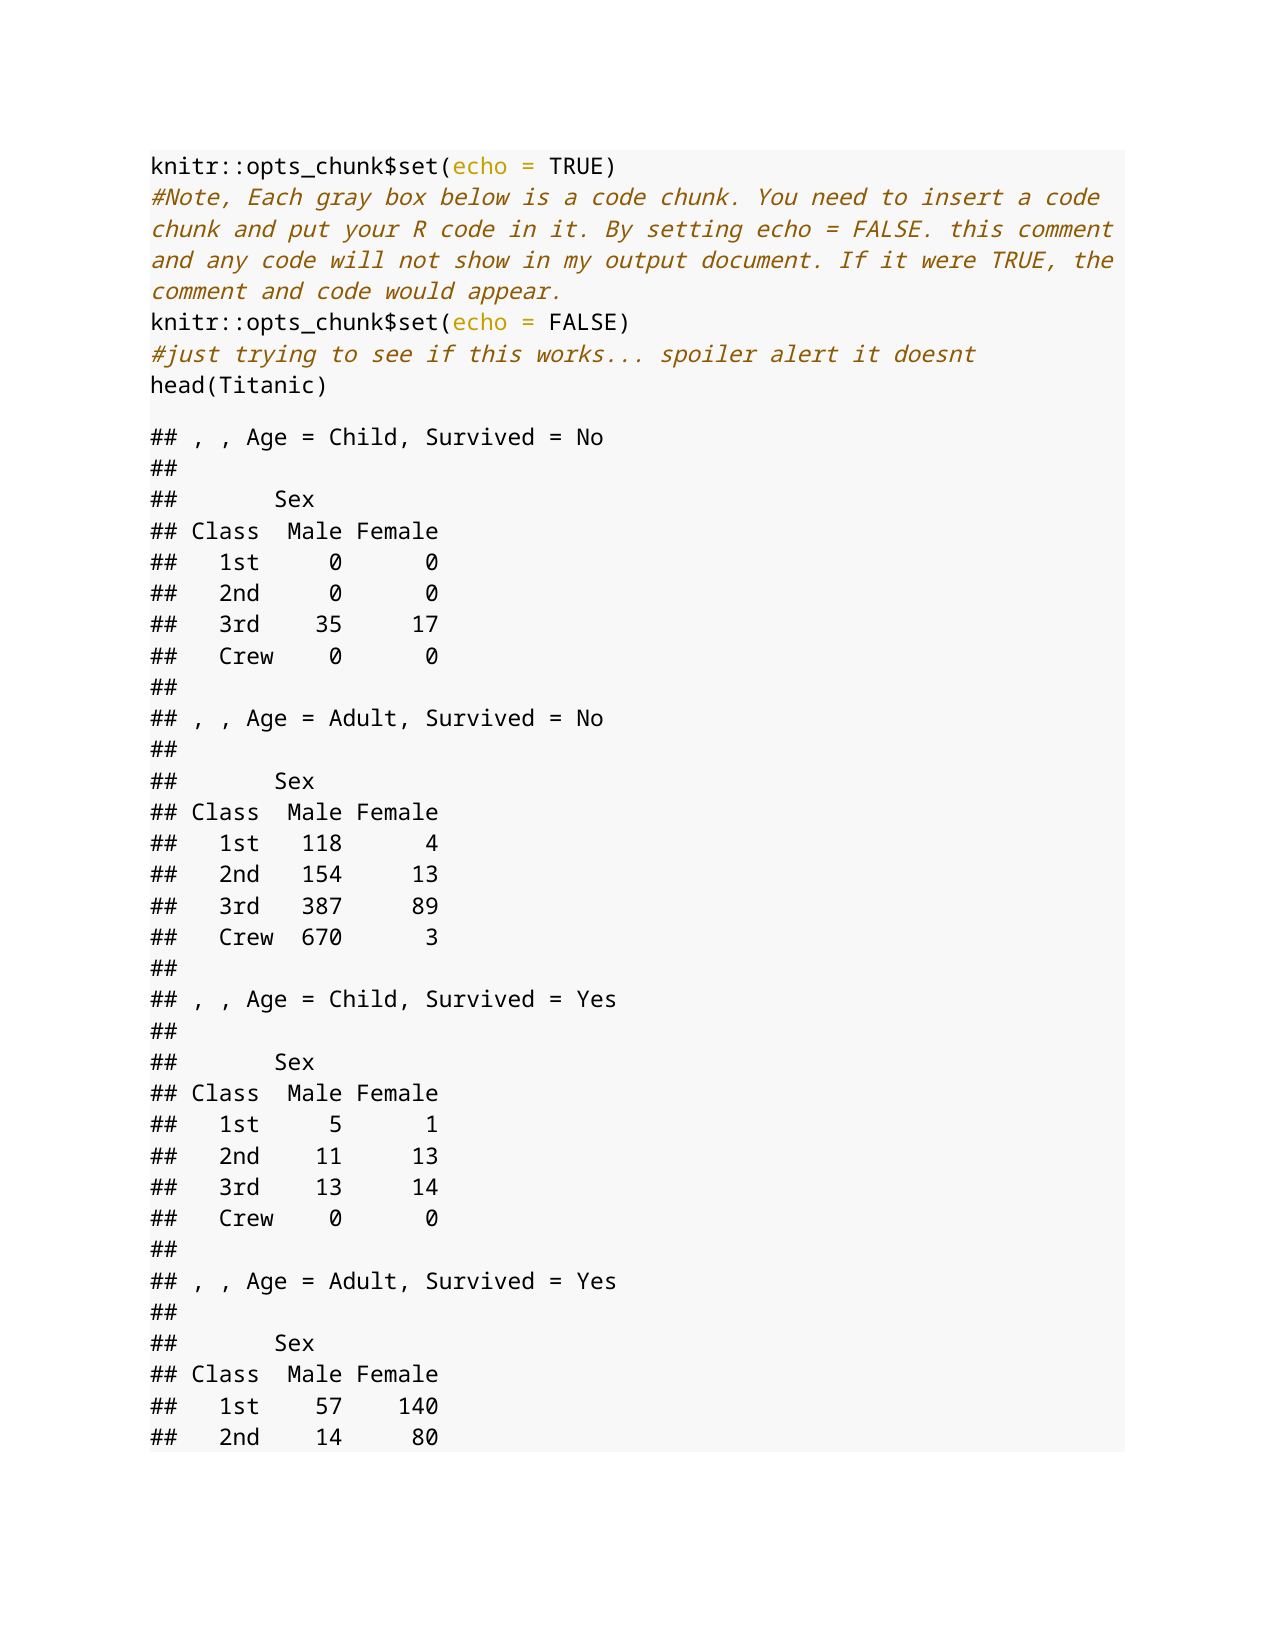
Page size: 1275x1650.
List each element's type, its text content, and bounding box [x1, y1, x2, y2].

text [150, 421, 1125, 1452]
text knitr::opts_chunk$set(echo = TRUE) #Note, Each gray box below is a code chunk. You need to insert a code chunk and put your R code in it. By setting echo = FALSE. this comment and any code will not show in my output document. If it were TRUE, the comment and code would appear. knitr::opts_chunk$set(echo = FALSE) #just trying to see if this works... spoiler alert it doesnt head(Titanic) [150, 150, 1125, 400]
